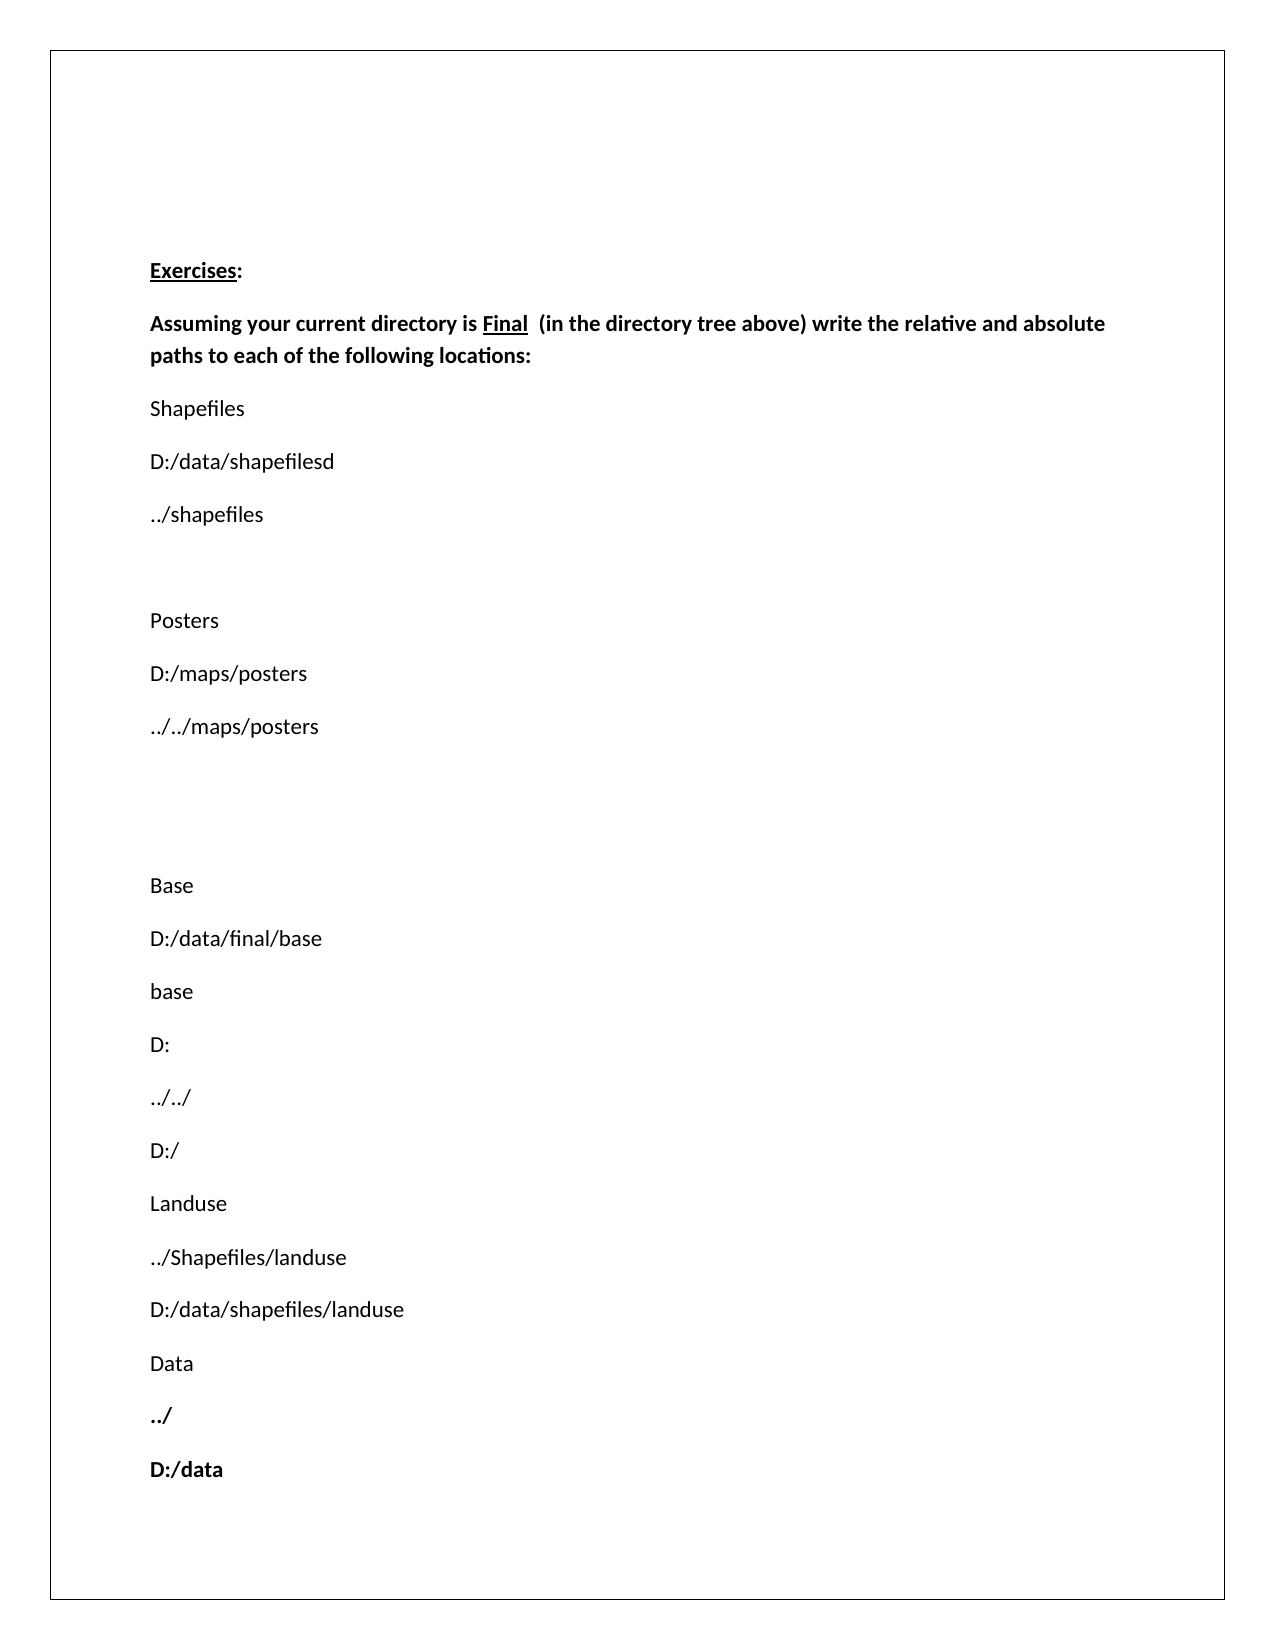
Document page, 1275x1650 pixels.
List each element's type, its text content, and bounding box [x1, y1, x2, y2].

text Landuse [150, 1189, 1125, 1218]
text D:/data/shapefiles/landuse [150, 1296, 1125, 1324]
text ../ [150, 1402, 1125, 1430]
text Base [150, 871, 1125, 899]
text base [150, 977, 1125, 1006]
text ../../ [150, 1083, 1125, 1112]
text ../../maps/posters [150, 712, 1125, 740]
text ../shapefiles [150, 500, 1125, 528]
text Exercises: [150, 256, 1125, 284]
text ../Shapefiles/landuse [150, 1243, 1125, 1271]
text D: [150, 1031, 1125, 1058]
text D:/maps/posters [150, 659, 1125, 687]
text Posters [150, 606, 1125, 634]
text D:/ [150, 1137, 1125, 1164]
text D:/data [150, 1455, 1125, 1483]
text D:/data/shapefilesd [150, 447, 1125, 475]
text Shapefiles [150, 394, 1125, 422]
text D:/data/final/base [150, 924, 1125, 952]
text Assuming your current directory is Final (in the directory tree above) write the relative and absolute paths to each of the following locations: [150, 309, 1125, 369]
text Data [150, 1349, 1125, 1377]
